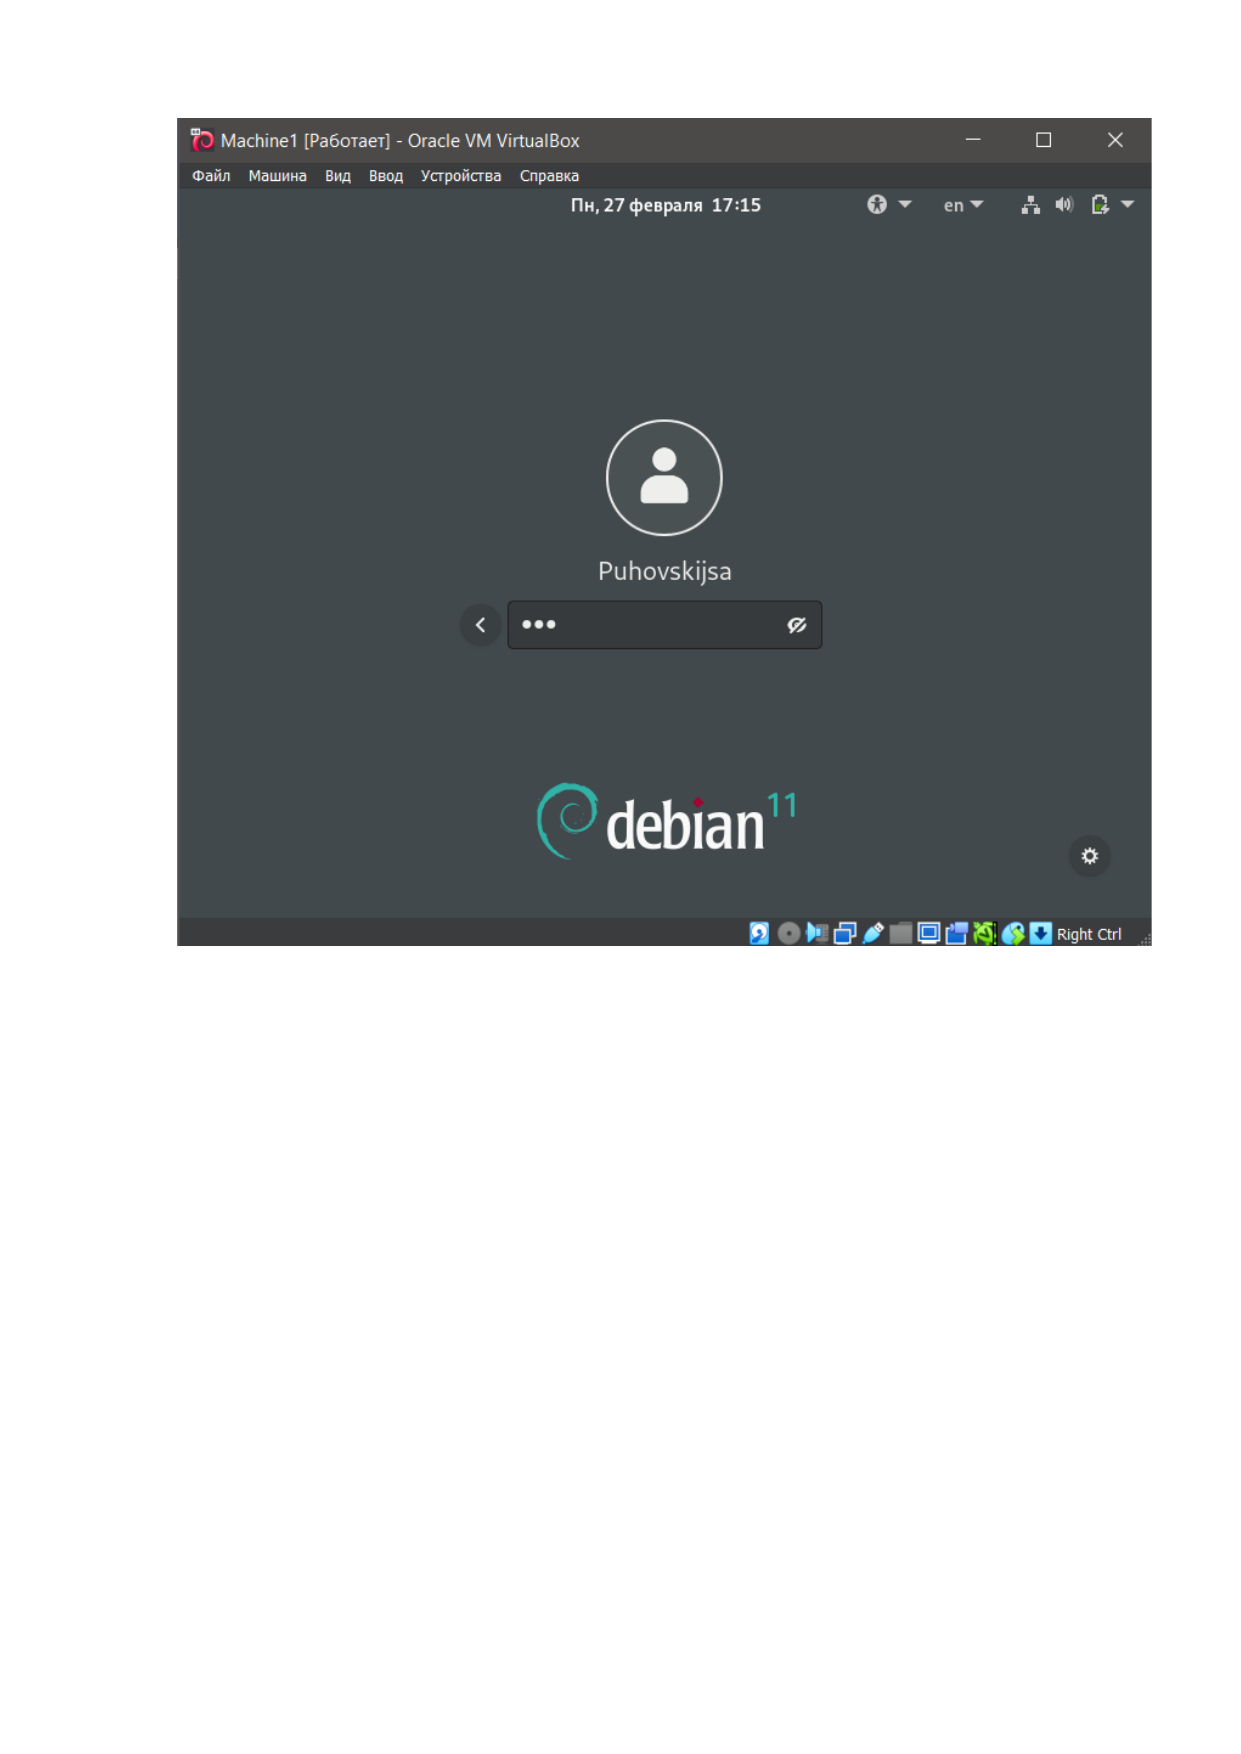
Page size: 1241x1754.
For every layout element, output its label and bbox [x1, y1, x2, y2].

picture [177, 118, 1152, 946]
